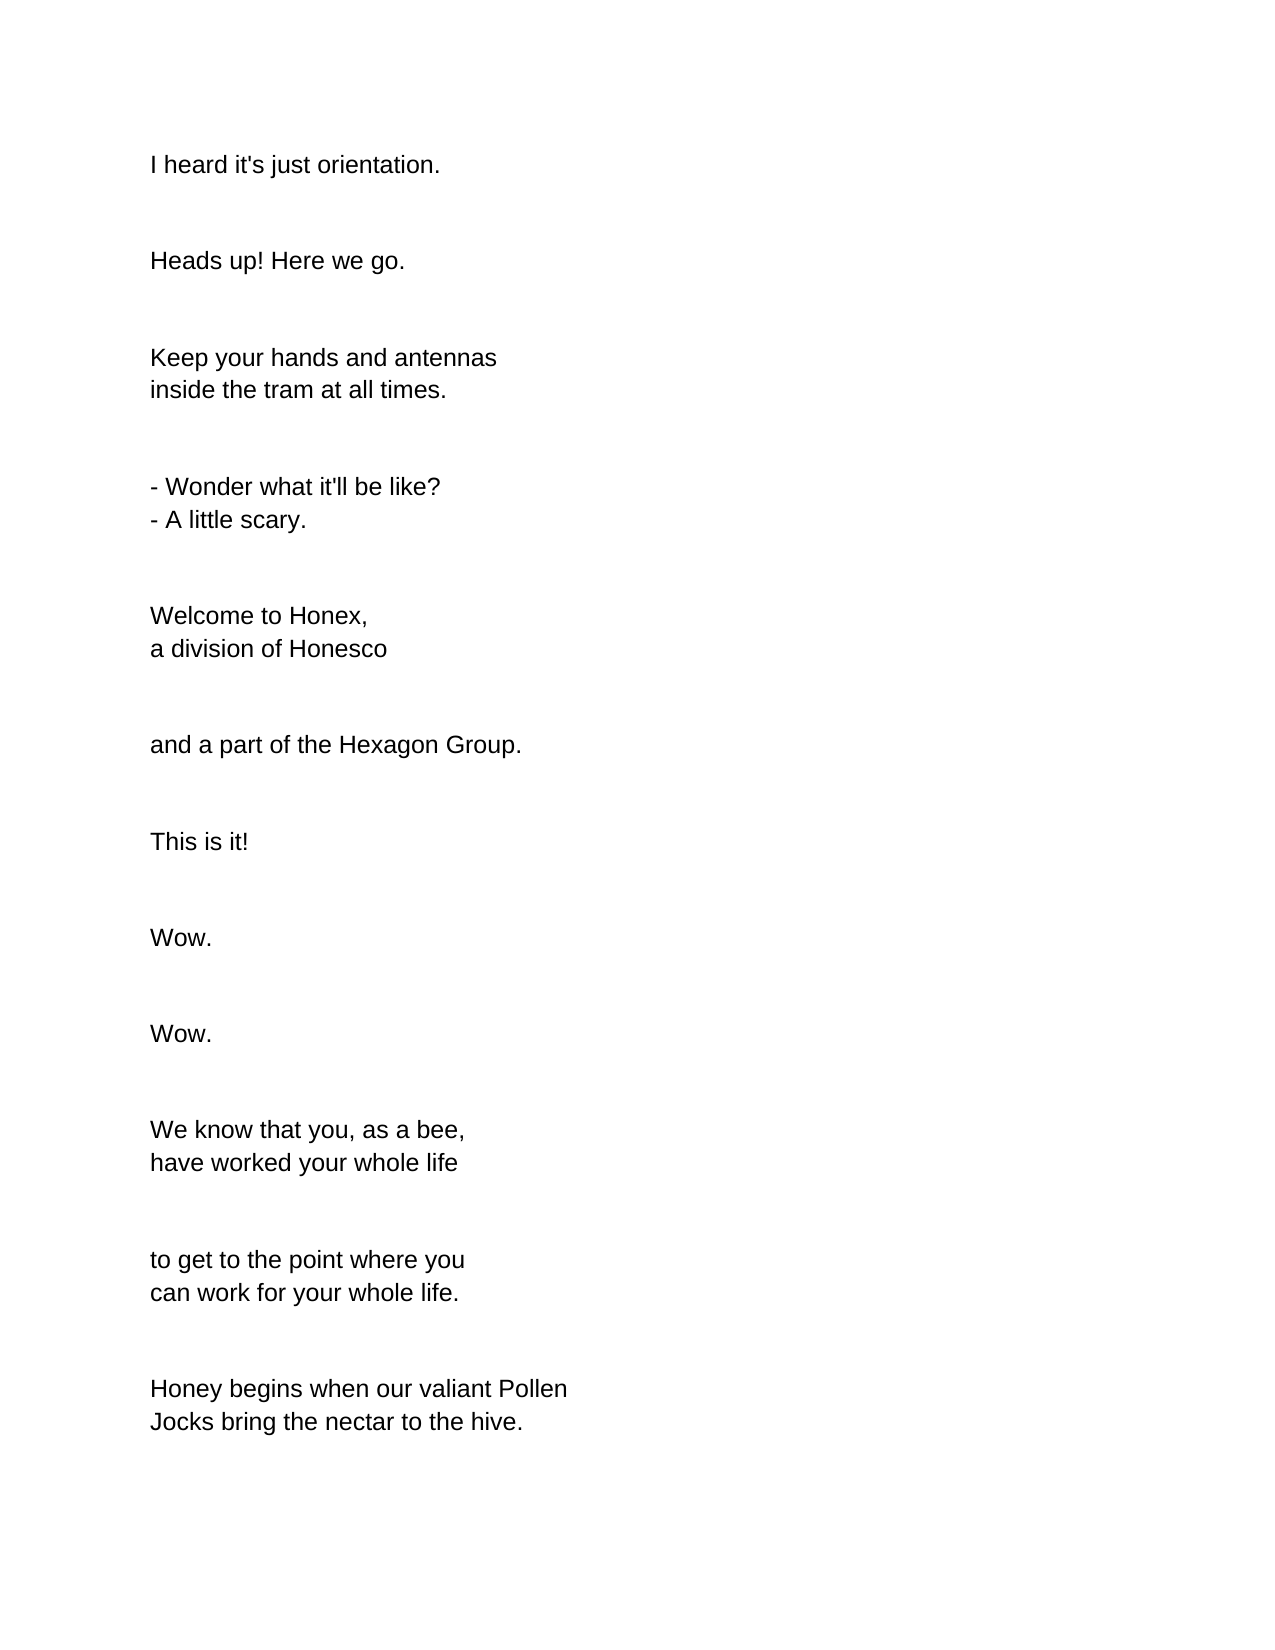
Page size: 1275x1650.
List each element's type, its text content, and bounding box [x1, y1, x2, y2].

text Wow. [150, 1019, 1125, 1048]
text Keep your hands and antennas [150, 342, 1125, 371]
text inside the tram at all times. [150, 376, 1125, 404]
text - Wonder what it'll be like? [150, 472, 1125, 501]
text This is it! [150, 827, 1125, 855]
text Heads up! Here we go. [150, 246, 1125, 275]
text a division of Honesco [150, 634, 1125, 663]
text can work for your whole life. [150, 1278, 1125, 1306]
text We know that you, as a bee, [150, 1115, 1125, 1144]
text Jocks bring the nectar to the hive. [150, 1407, 1125, 1436]
text - A little scary. [150, 505, 1125, 533]
text I heard it's just orientation. [150, 150, 1125, 179]
text Welcome to Honex, [150, 601, 1125, 630]
text have worked your whole life [150, 1148, 1125, 1177]
text to get to the point where you [150, 1244, 1125, 1273]
text and a part of the Hexagon Group. [150, 730, 1125, 759]
text Wow. [150, 923, 1125, 952]
text Honey begins when our valiant Pollen [150, 1374, 1125, 1403]
